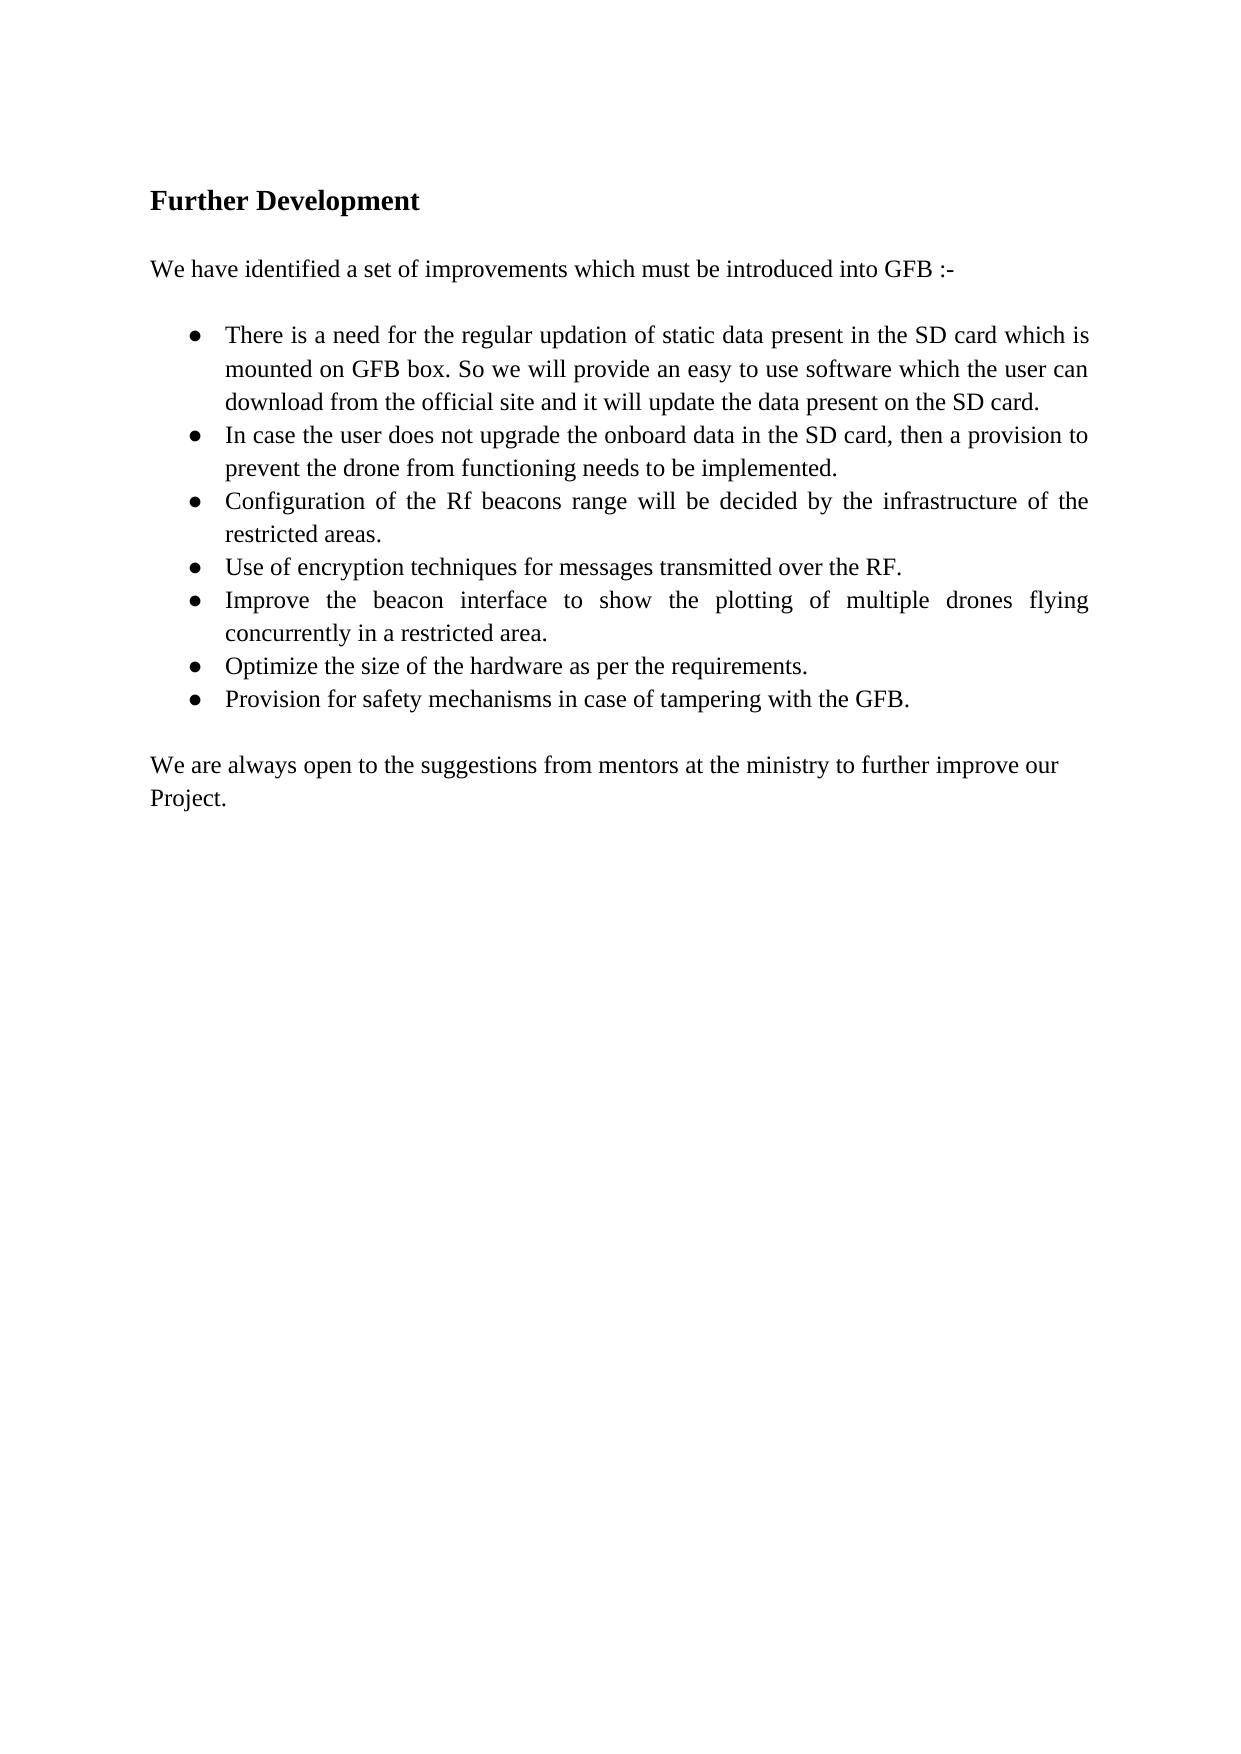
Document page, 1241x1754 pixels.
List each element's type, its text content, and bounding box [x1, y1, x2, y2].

list Configuration of the Rf beacons range will be decided by the infrastructure of the restricted areas. [187, 486, 1090, 547]
list Provision for safety mechanisms in case of tampering with the GFB. [187, 684, 1090, 713]
text Project. [150, 783, 1090, 812]
list Improve the beacon interface to show the plotting of multiple drones flying concurrently in a restricted area. [187, 585, 1090, 647]
text Further Development [150, 183, 1090, 217]
text We have identified a set of improvements which must be introduced into GFB :- [150, 254, 1090, 283]
text We are always open to the suggestions from mentors at the ministry to further improve our [150, 750, 1090, 779]
list Use of encryption techniques for messages transmitted over the RF. [187, 552, 1090, 581]
list In case the user does not upgrade the onboard data in the SD card, then a provision to prevent the drone from functioning needs to be implemented. [187, 420, 1090, 481]
list There is a need for the regular updation of static data present in the SD card which is mounted on GFB box. So we will provide an easy to use software which the user can download from the official site and it will update the data present on the SD card. [187, 321, 1090, 415]
list Optimize the size of the hardware as per the requirements. [187, 651, 1090, 679]
